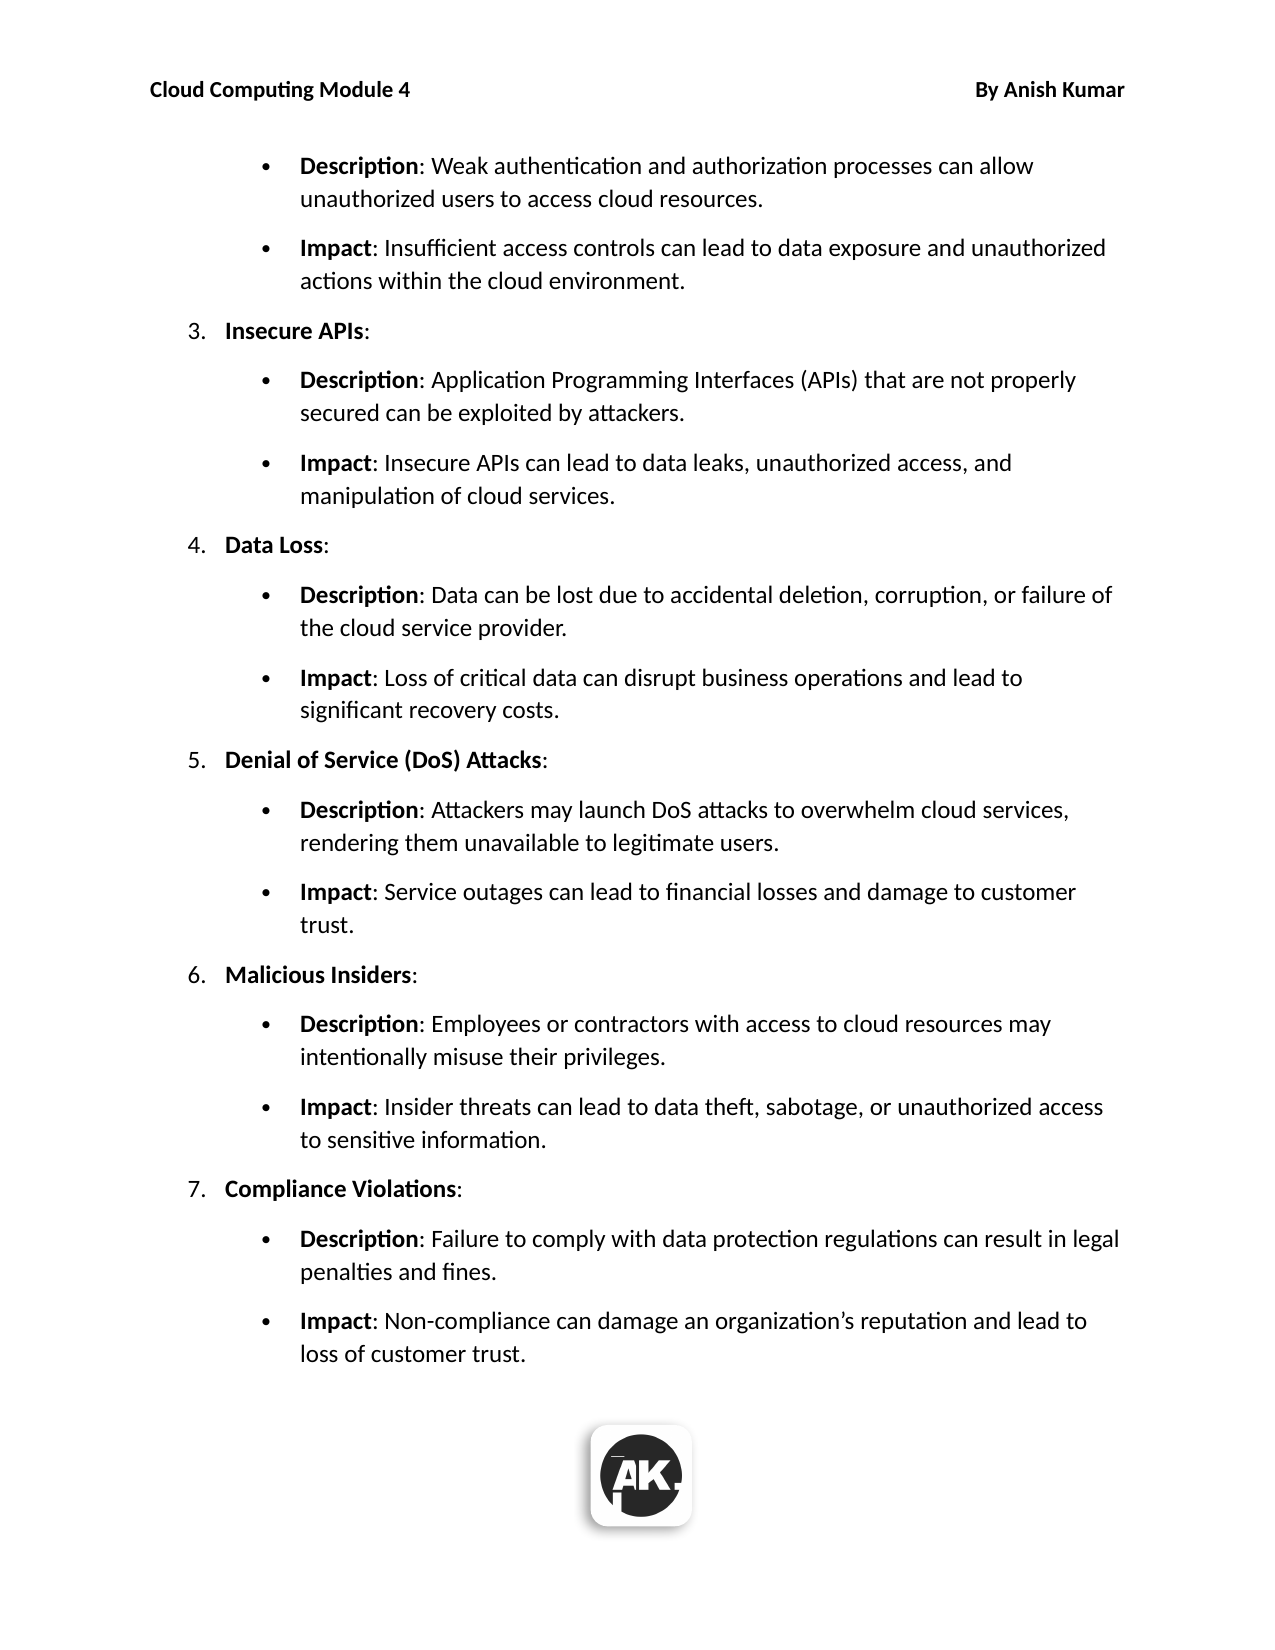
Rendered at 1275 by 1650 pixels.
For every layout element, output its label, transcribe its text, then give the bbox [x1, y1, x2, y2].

list Impact: Insider threats can lead to data theft, sabotage, or unauthorized access to sensitive information. [262, 1091, 1125, 1154]
list Description: Attackers may launch DoS attacks to overwhelm cloud services, rendering them unavailable to legitimate users. [262, 794, 1125, 857]
list Description: Data can be lost due to accidental deletion, corruption, or failure of the cloud service provider. [262, 579, 1125, 643]
picture [590, 1424, 692, 1527]
list Description: Employees or contractors with access to cloud resources may intentionally misuse their privileges. [262, 1008, 1125, 1072]
list Impact: Insufficient access controls can lead to data exposure and unauthorized actions within the cloud environment. [262, 232, 1125, 296]
list Impact: Service outages can lead to financial losses and damage to customer trust. [262, 876, 1125, 940]
list Impact: Non-compliance can damage an organization’s reputation and lead to loss of customer trust. [262, 1305, 1125, 1369]
list Data Loss: [187, 529, 1125, 560]
list Impact: Insecure APIs can lead to data leaks, unauthorized access, and manipulation of cloud services. [262, 447, 1125, 511]
list Malicious Insiders: [187, 959, 1125, 989]
list Compliance Violations: [187, 1173, 1125, 1204]
list Denial of Service (DoS) Attacks: [187, 744, 1125, 775]
list Impact: Loss of critical data can disrupt business operations and lead to significant recovery costs. [262, 662, 1125, 725]
list Description: Application Programming Interfaces (APIs) that are not properly secured can be exploited by attackers. [262, 364, 1125, 428]
list Description: Weak authentication and authorization processes can allow unauthorized users to access cloud resources. [262, 150, 1125, 213]
list Insecure APIs: [187, 315, 1125, 346]
list Description: Failure to comply with data protection regulations can result in legal penalties and fines. [262, 1223, 1125, 1286]
